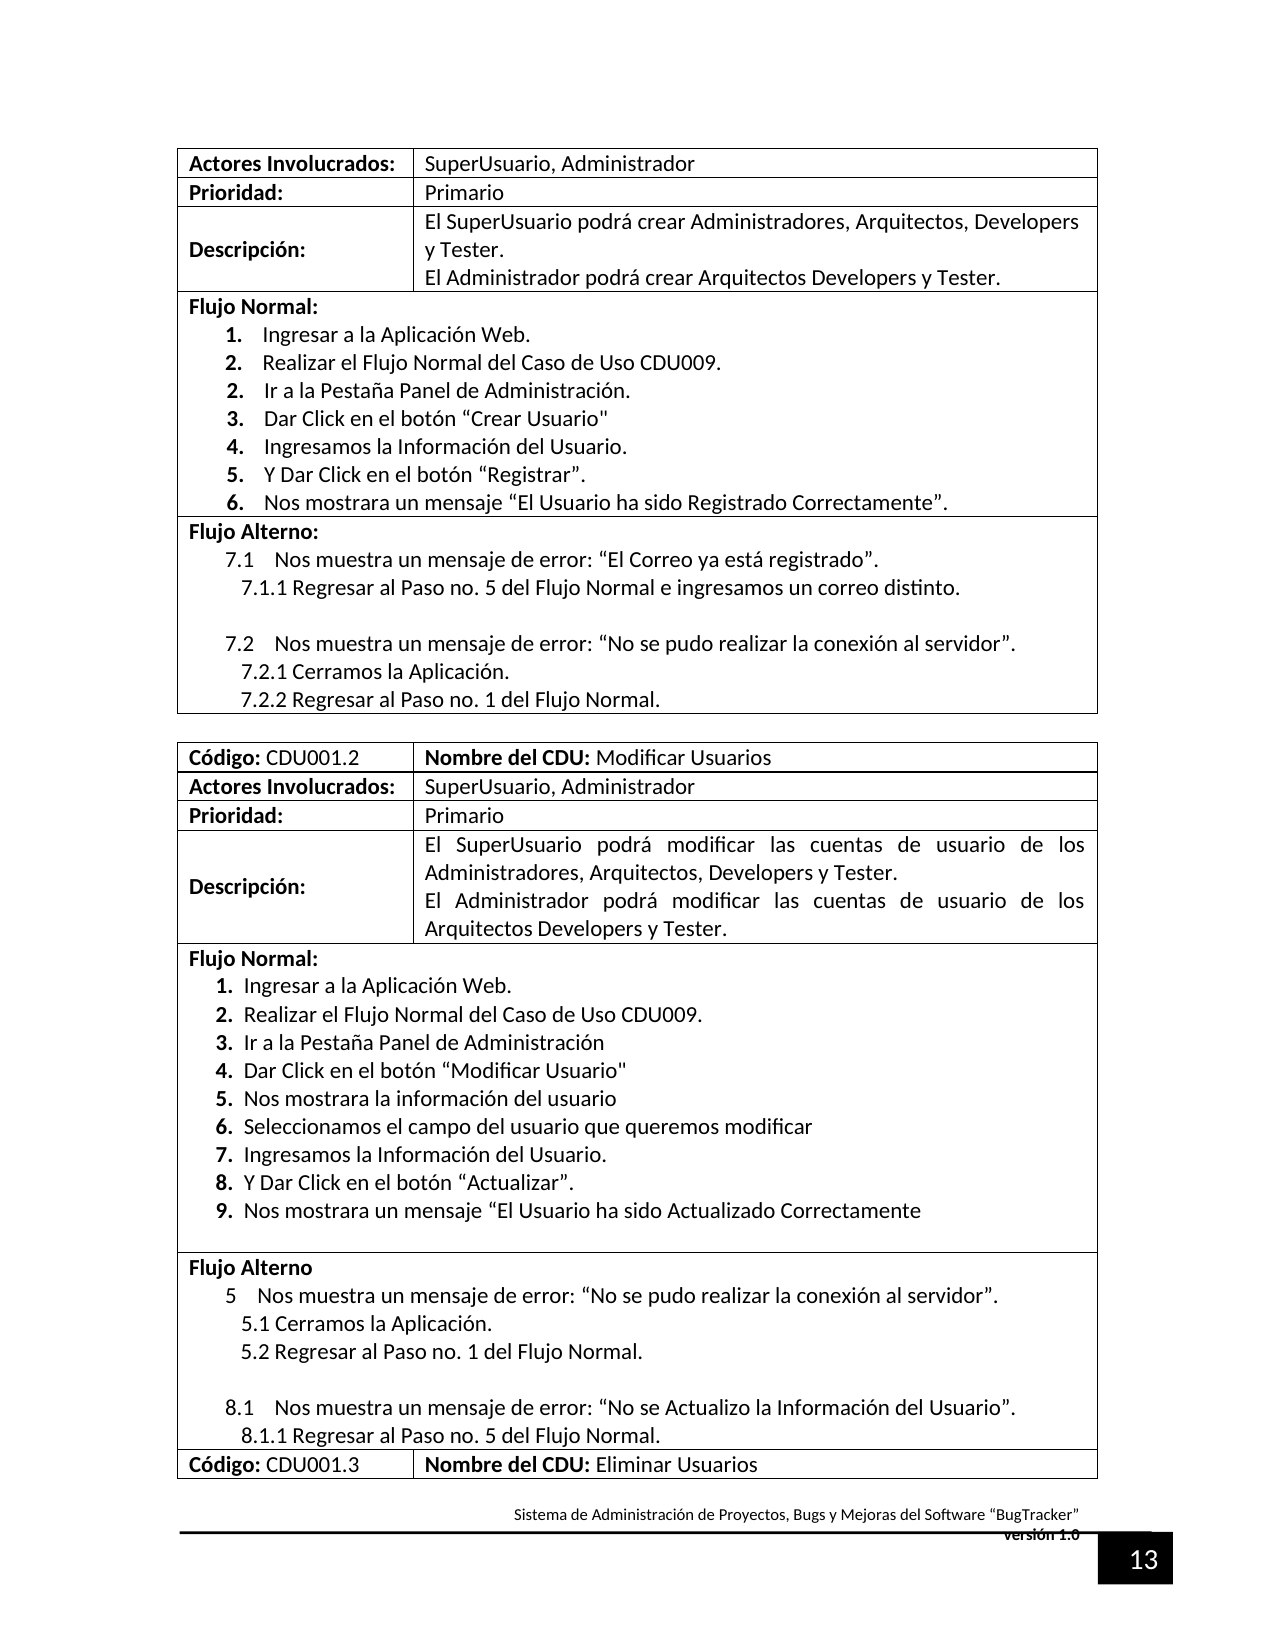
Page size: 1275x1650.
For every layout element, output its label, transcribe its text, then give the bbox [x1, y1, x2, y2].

table_cell Primario [414, 801, 1097, 829]
table_cell Código: CDU001.3 [178, 1450, 413, 1478]
table_cell Actores Involucrados: [178, 773, 413, 800]
table_cell Descripción: [178, 831, 413, 943]
table_cell Prioridad: [178, 801, 413, 829]
table_cell Actores Involucrados: [178, 149, 413, 177]
table_cell Primario [414, 178, 1097, 206]
table_cell El SuperUsuario podrá modificar las cuentas de usuario de los Administradores, Arquitectos, Developers y Tester. El Administrador podrá modificar las cuentas de usuario de los Arquitectos Developers y Tester. [414, 831, 1097, 943]
table_cell SuperUsuario, Administrador [414, 149, 1097, 177]
table_header Nombre del CDU: Modificar Usuarios [414, 743, 1097, 771]
table_header Código: CDU001.2 [178, 743, 413, 771]
table_cell Descripción: [178, 207, 413, 291]
table_cell Prioridad: [178, 178, 413, 206]
table_cell El SuperUsuario podrá crear Administradores, Arquitectos, Developers y Tester. El Administrador podrá crear Arquitectos Developers y Tester. [414, 207, 1097, 291]
table_cell SuperUsuario, Administrador [414, 773, 1097, 800]
table_cell Nombre del CDU: Eliminar Usuarios [414, 1450, 1097, 1478]
table_cell Flujo Alterno 5 Nos muestra un mensaje de error: “No se pudo realizar la conexión al servidor”. 5.1 Cerramos la Aplicación. 5.2 Regresar al Paso no. 1 del Flujo Normal. 8.1 Nos muestra un mensaje de error: “No se Actualizo la Información del Usuario”. 8.1.1 Regresar al Paso no. 5 del Flujo Normal. [178, 1253, 1097, 1449]
table_cell Flujo Alterno: 7.1 Nos muestra un mensaje de error: “El Correo ya está registrado”. 7.1.1 Regresar al Paso no. 5 del Flujo Normal e ingresamos un correo distinto. 7.2 Nos muestra un mensaje de error: “No se pudo realizar la conexión al servidor”. 7.2.1 Cerramos la Aplicación. 7.2.2 Regresar al Paso no. 1 del Flujo Normal. [178, 517, 1097, 713]
table_cell Flujo Normal: Ingresar a la Aplicación Web. Realizar el Flujo Normal del Caso de Uso CDU009. Ir a la Pestaña Panel de Administración Dar Click en el botón “Modificar Usuario" Nos mostrara la información del usuario Seleccionamos el campo del usuario que queremos modificar Ingresamos la Información del Usuario. Y Dar Click en el botón “Actualizar”. Nos mostrara un mensaje “El Usuario ha sido Actualizado Correctamente [178, 944, 1097, 1252]
table_cell Flujo Normal: Ingresar a la Aplicación Web. Realizar el Flujo Normal del Caso de Uso CDU009. Ir a la Pestaña Panel de Administración. Dar Click en el botón “Crear Usuario" Ingresamos la Información del Usuario. Y Dar Click en el botón “Registrar”. Nos mostrara un mensaje “El Usuario ha sido Registrado Correctamente”. [178, 292, 1097, 516]
